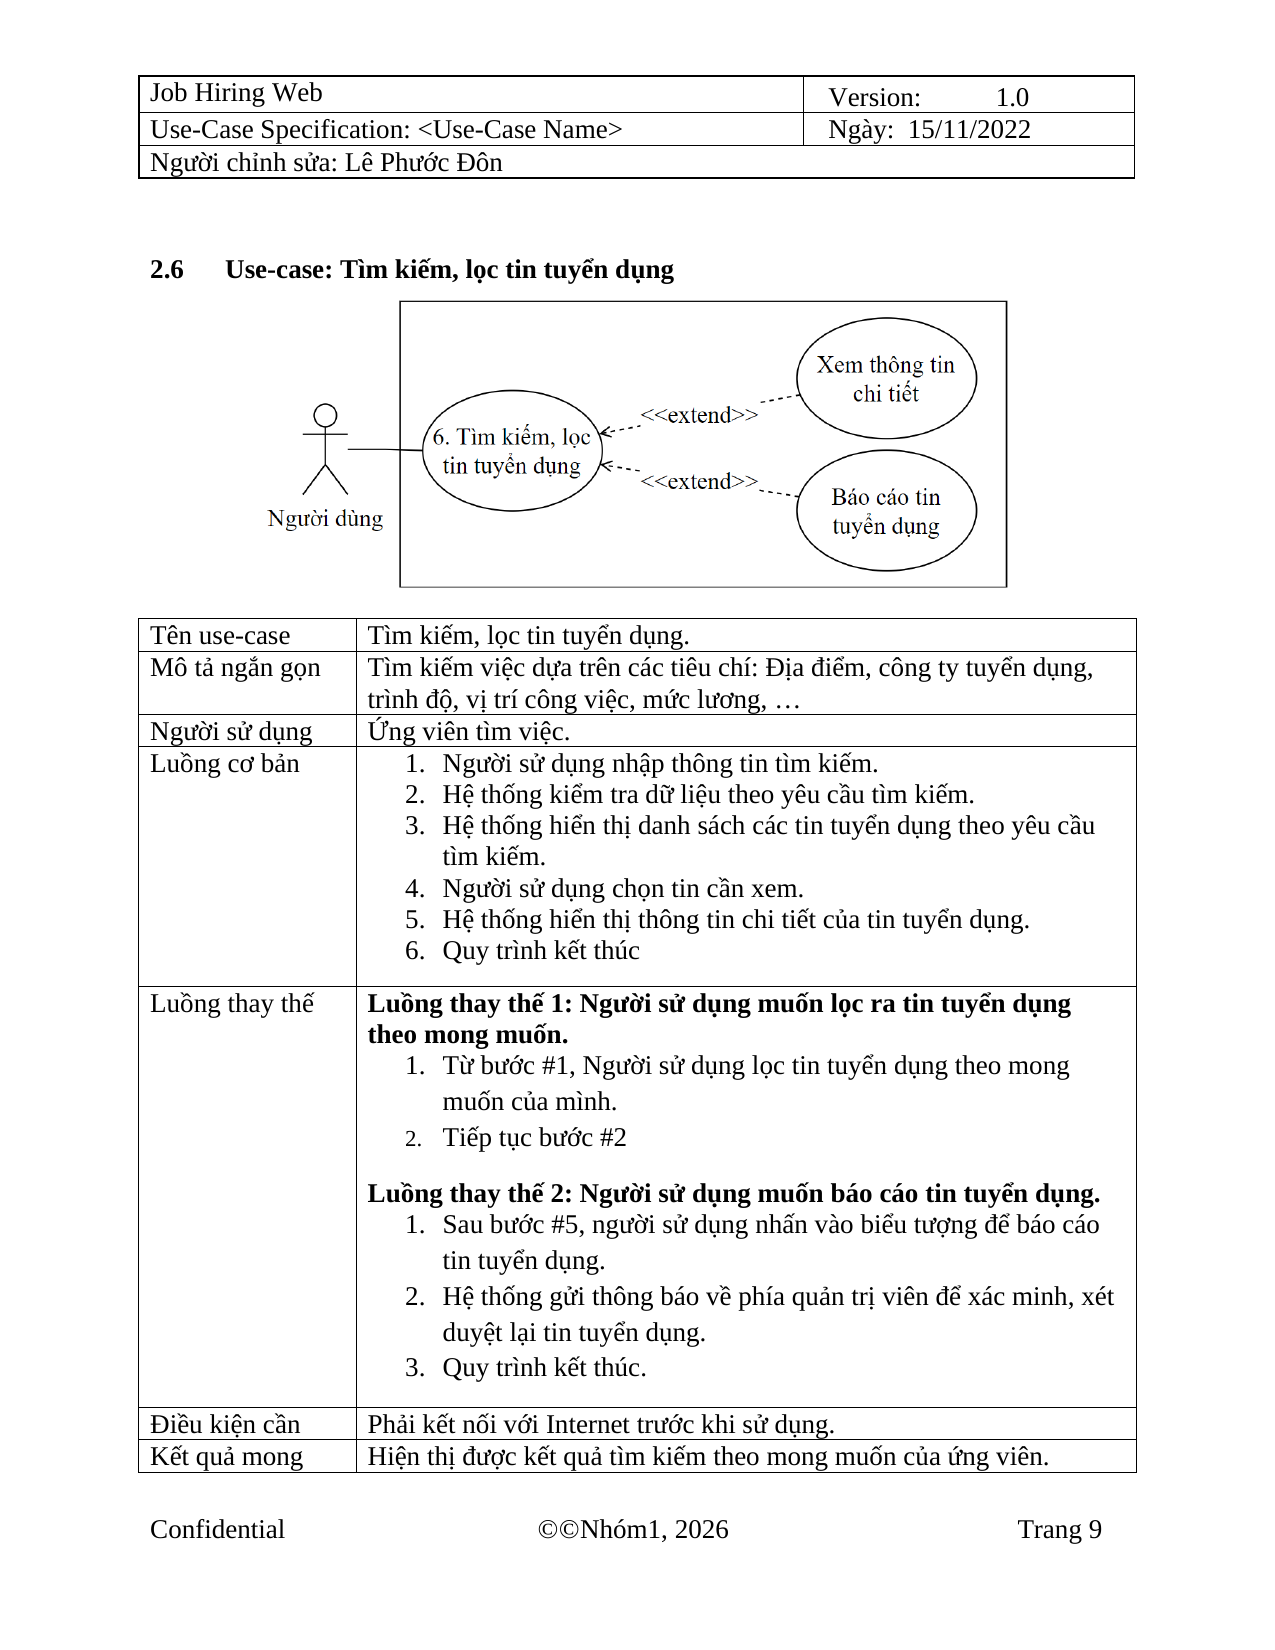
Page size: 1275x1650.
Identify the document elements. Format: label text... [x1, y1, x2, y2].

table_cell Kết quả mong muốn [139, 1440, 356, 1472]
table_header Tìm kiếm, lọc tin tuyển dụng. [357, 619, 1136, 651]
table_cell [357, 1440, 1136, 1472]
table_cell Người sử dụng [139, 715, 356, 746]
table_cell Luồng thay thế [139, 987, 356, 1407]
table_cell Người sử dụng nhập thông tin tìm kiếm. Hệ thống kiểm tra dữ liệu theo yêu cầu tìm kiếm. Hệ thống hiển thị danh sách các tin tuyển dụng theo yêu cầu tìm kiếm. Người sử dụng chọn tin cần xem. Hệ thống hiển thị thông tin chi tiết của tin tuyển dụng. Quy trình kết thúc [357, 747, 1136, 986]
picture [258, 291, 1017, 588]
table_header Tên use-case [139, 619, 356, 651]
table_cell Phải kết nối với Internet trước khi sử dụng. [357, 1408, 1136, 1439]
table_cell Luồng thay thế 1: Người sử dụng muốn lọc ra tin tuyển dụng theo mong muốn. Từ bước #1, Người sử dụng lọc tin tuyển dụng theo mong muốn của mình. Tiếp tục bước #2 Luồng thay thế 2: Người sử dụng muốn báo cáo tin tuyển dụng. Sau bước #5, người sử dụng nhấn vào biểu tượng để báo cáo tin tuyển dụng. Hệ thống gửi thông báo về phía quản trị viên để xác minh, xét duyệt lại tin tuyển dụng. Quy trình kết thúc. [357, 987, 1136, 1407]
table_cell Mô tả ngắn gọn [139, 652, 356, 714]
table_cell Luồng cơ bản [139, 747, 356, 986]
table_cell Ứng viên tìm việc. [357, 715, 1136, 746]
table_cell Điều kiện cần [139, 1408, 356, 1439]
table_cell Tìm kiếm việc dựa trên các tiêu chí: Địa điểm, công ty tuyển dụng, trình độ, vị trí công việc, mức lương, … [357, 652, 1136, 714]
subtitle Use-case: Tìm kiếm, lọc tin tuyển dụng [150, 254, 1125, 285]
